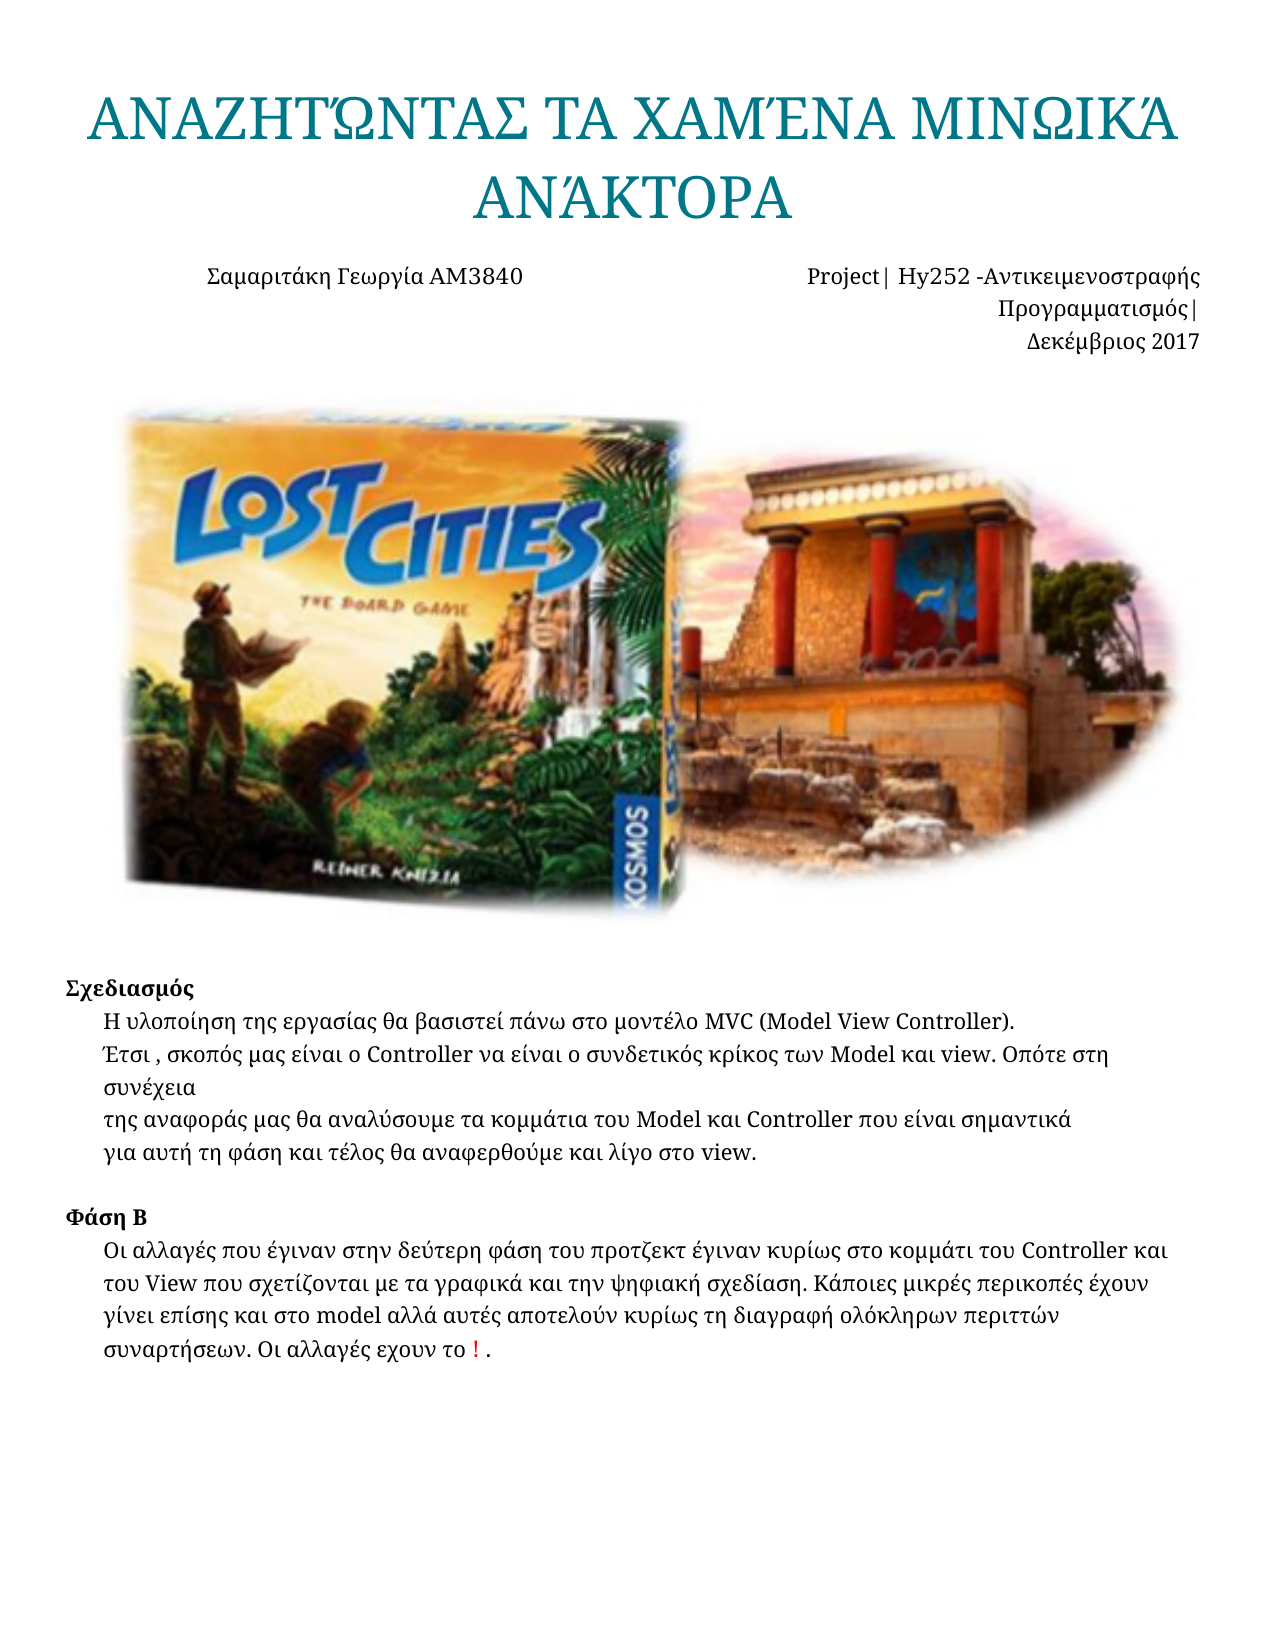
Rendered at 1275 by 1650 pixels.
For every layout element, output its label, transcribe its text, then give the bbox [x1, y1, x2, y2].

text της αναφοράς μας θα αναλύσουμε τα κομμάτια του Model και Controller που είναι σημαντικά [103, 1104, 1200, 1134]
text για αυτή τη φάση και τέλος θα αναφερθούμε και λίγο στο view. [103, 1137, 1200, 1167]
text Σαμαριτάκη Γεωργία AM3840 Project| Hy252 -Αντικειμενοστραφής Προγραμματισμός| [66, 261, 1200, 323]
text Έτσι , σκοπός μας είναι ο Controller να είναι ο συνδετικός κρίκος των Model και view. Οπότε στη συνέχεια [103, 1039, 1200, 1101]
text Η υλοποίηση της εργασίας θα βασιστεί πάνω στο μοντέλο MVC (Model View Controller). [103, 1006, 1200, 1036]
text Δεκέμβριος 2017 [66, 326, 1200, 356]
text Οι αλλαγές που έγιναν στην δεύτερη φάση του προτζεκτ έγιναν κυρίως στο κομμάτι του Controller και του View που σχετίζονται με τα γραφικά και την ψηφιακή σχεδίαση. Κάποιες μικρές περικοπές έχουν γίνει επίσης και στο model αλλά αυτές αποτελούν κυρίως τη διαγραφή ολόκληρων περιττών συναρτήσεων. Οι αλλαγές εχουν το ! . [103, 1235, 1200, 1365]
subtitle Αναζητώντας τα Χαμένα Μινωικά Ανάκτορα [66, 77, 1200, 236]
text Φάση Β [66, 1202, 1200, 1232]
picture [84, 363, 1221, 968]
